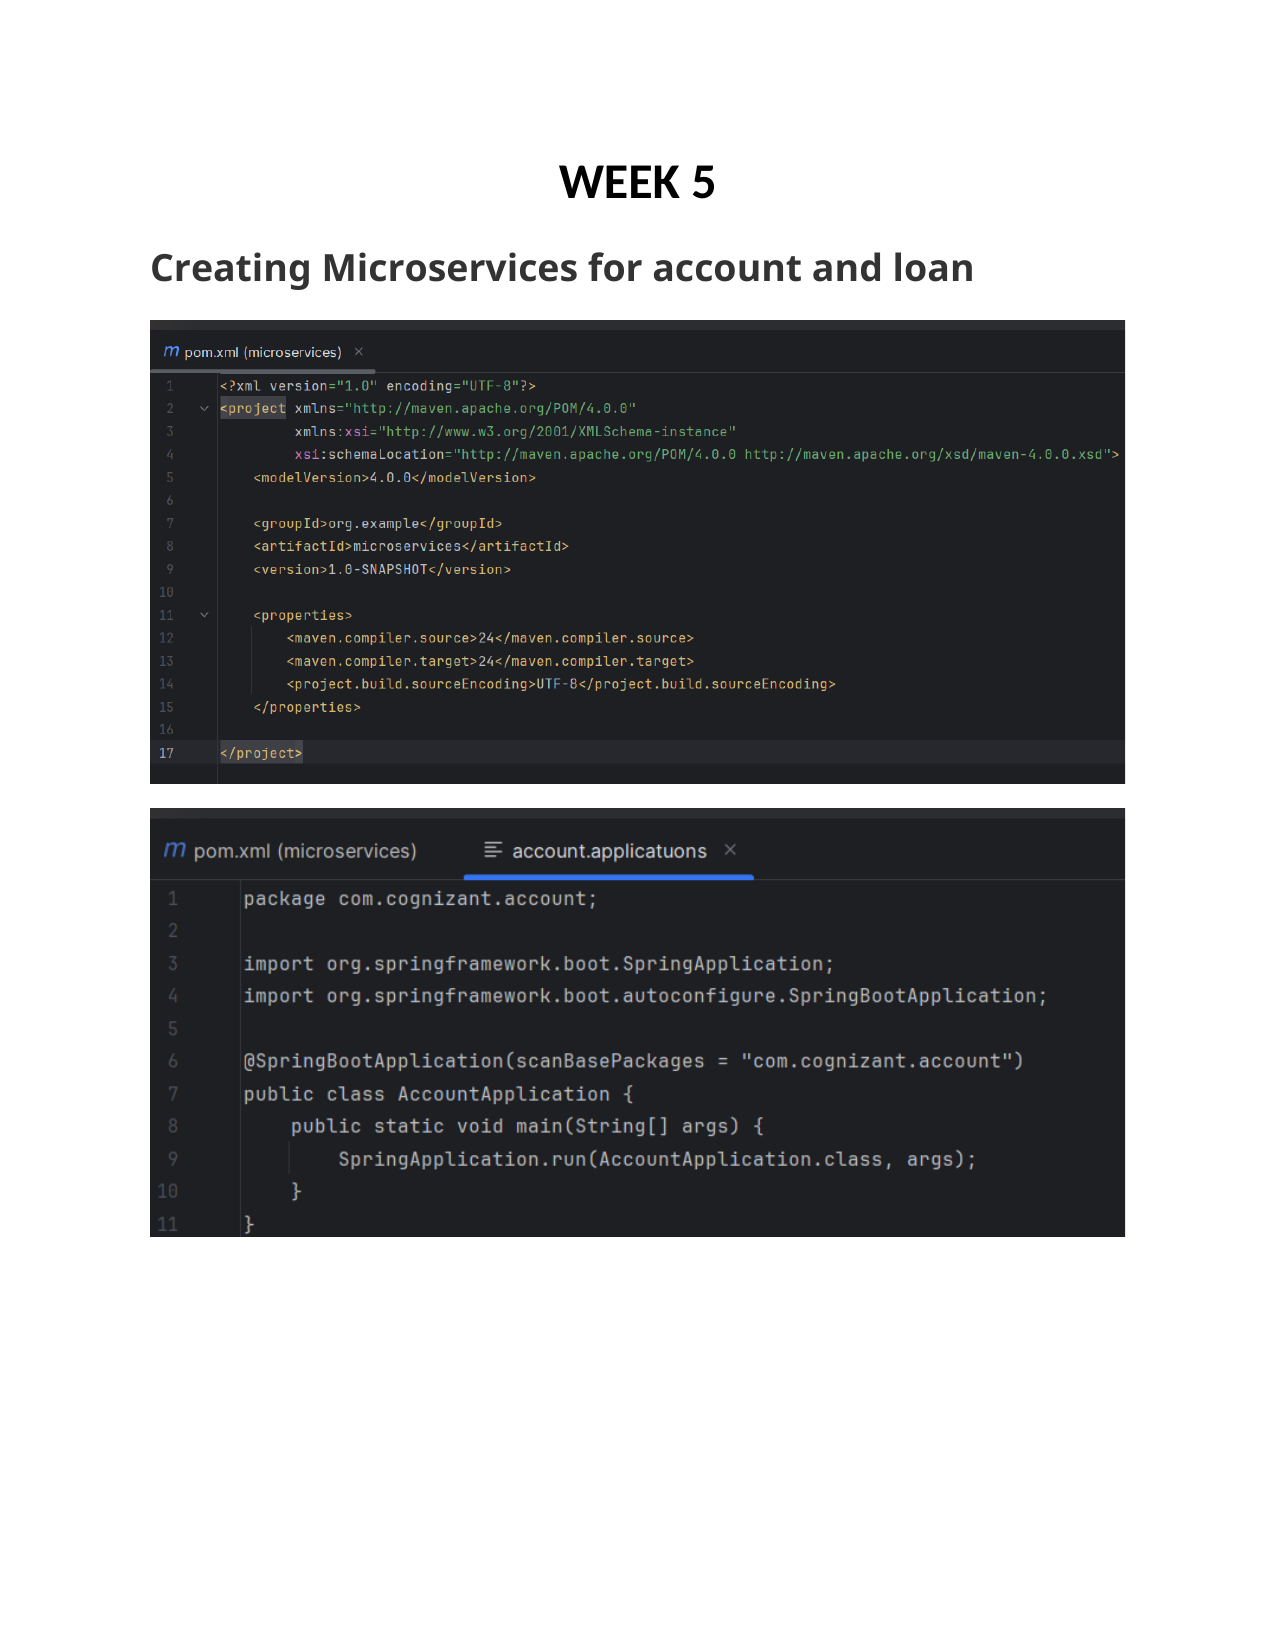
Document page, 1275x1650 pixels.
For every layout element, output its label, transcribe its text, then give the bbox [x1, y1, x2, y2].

text Creating Microservices for account and loan [150, 241, 1125, 292]
text WEEK 5 [150, 150, 1125, 211]
picture [150, 808, 1125, 1237]
picture [150, 320, 1125, 784]
